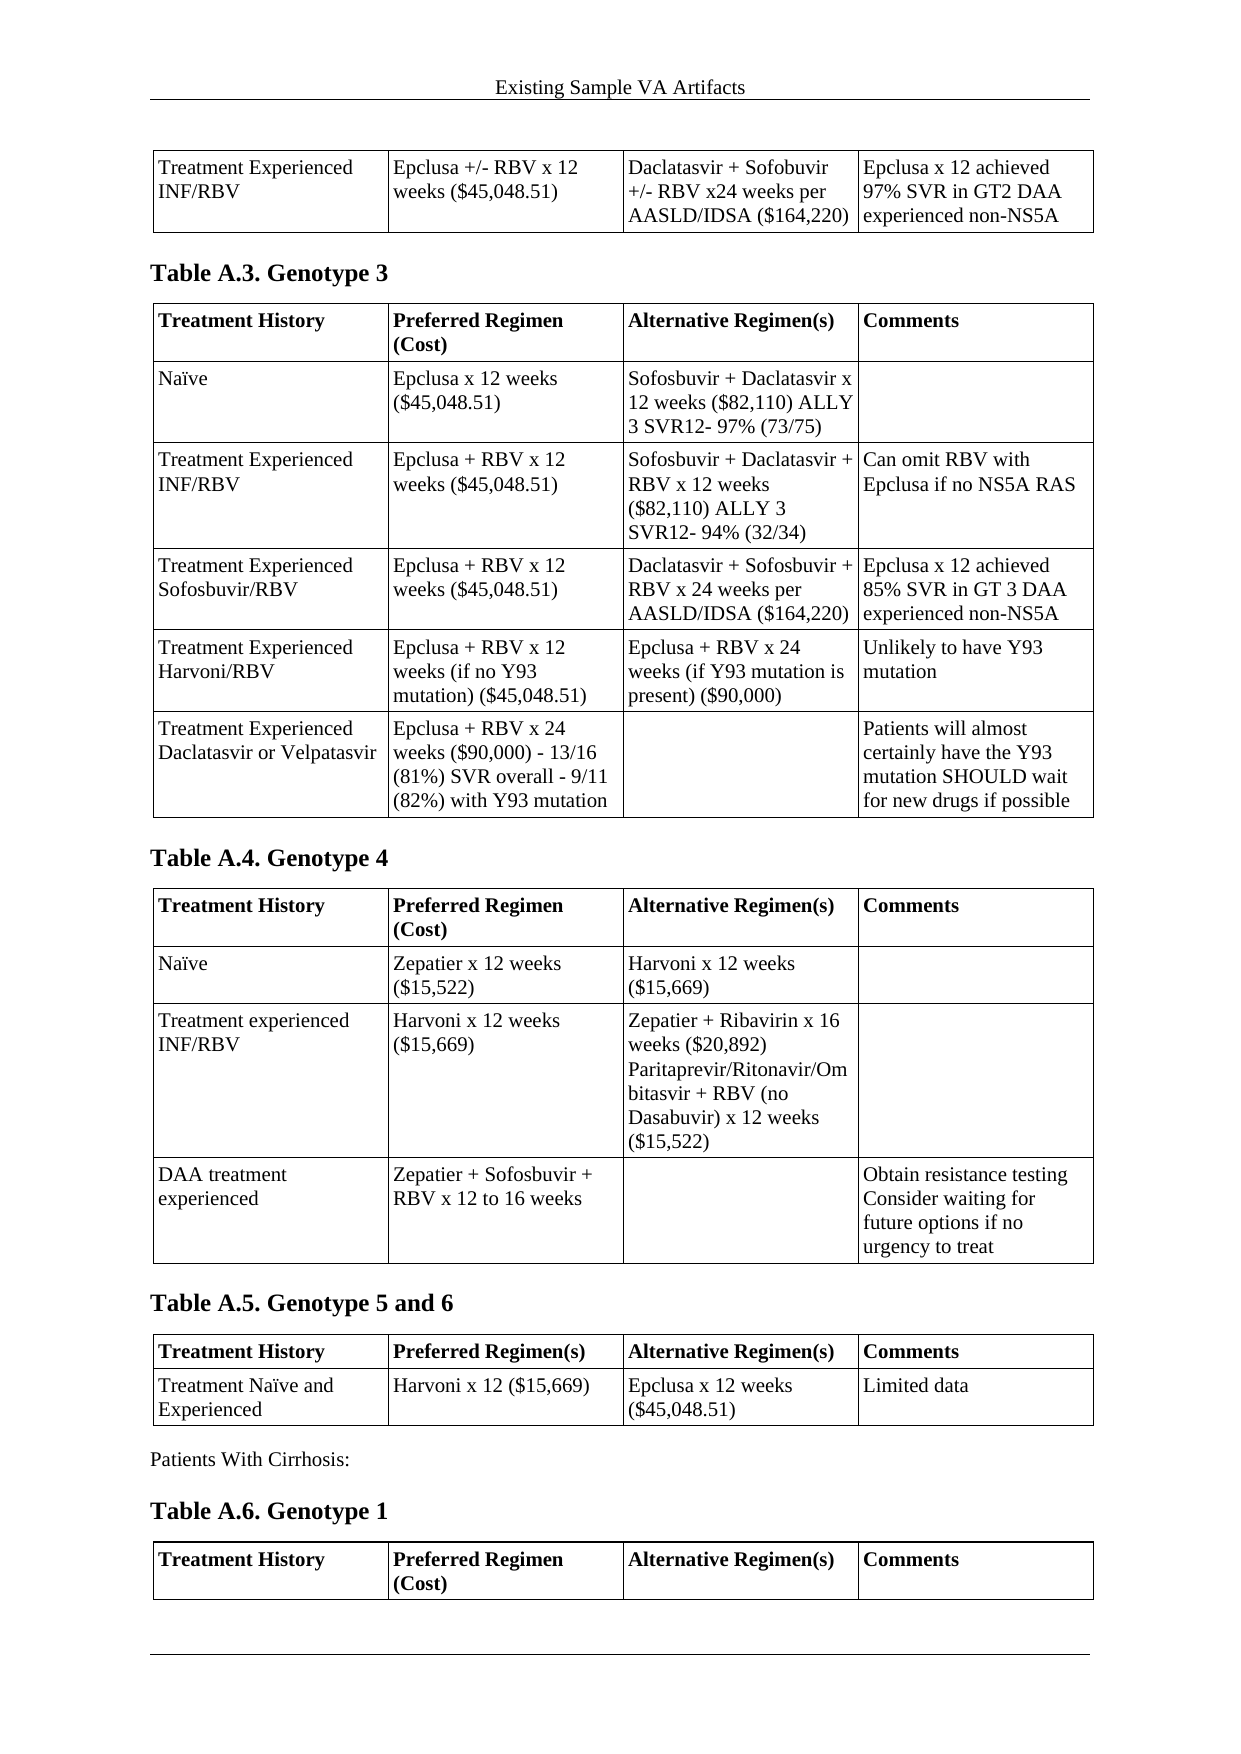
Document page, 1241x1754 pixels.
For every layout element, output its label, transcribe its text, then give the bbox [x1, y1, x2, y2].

table_cell Treatment Experienced INF/RBV [154, 151, 388, 232]
table_header Comments [859, 1543, 1093, 1599]
table_cell Epclusa + RBV x 12 weeks ($45,048.51) [389, 443, 623, 548]
table_cell Zepatier x 12 weeks ($15,522) [389, 947, 623, 1003]
table_cell Zepatier + Sofosbuvir + RBV x 12 to 16 weeks [389, 1158, 623, 1262]
table_cell Epclusa x 12 achieved 97% SVR in GT2 DAA experienced non-NS5A [859, 151, 1093, 232]
table_header Preferred Regimen (Cost) [389, 304, 623, 361]
table_header Comments [859, 304, 1093, 361]
table_header Preferred Regimen(s) [389, 1335, 623, 1367]
table_cell Epclusa x 12 weeks ($45,048.51) [624, 1369, 858, 1425]
table_header Treatment History [154, 889, 388, 946]
table_cell Treatment Naïve and Experienced [154, 1369, 388, 1425]
table_cell Daclatasvir + Sofobuvir +/- RBV x24 weeks per AASLD/IDSA ($164,220) [624, 151, 858, 232]
table_header Alternative Regimen(s) [624, 1543, 858, 1599]
table_cell [859, 362, 1093, 442]
text Patients With Cirrhosis: [150, 1447, 1090, 1471]
table_header Treatment History [154, 1543, 388, 1599]
table_header Preferred Regimen (Cost) [389, 1543, 623, 1599]
table_cell Limited data [859, 1369, 1093, 1425]
table_cell Patients will almost certainly have the Y93 mutation SHOULD wait for new drugs if possible [859, 712, 1093, 817]
table_cell Treatment experienced INF/RBV [154, 1004, 388, 1157]
table_cell Epclusa + RBV x 12 weeks (if no Y93 mutation) ($45,048.51) [389, 630, 623, 711]
table_cell Can omit RBV with Epclusa if no NS5A RAS [859, 443, 1093, 548]
table_header Alternative Regimen(s) [624, 1335, 858, 1367]
table_cell Zepatier + Ribavirin x 16 weeks ($20,892) Paritaprevir/Ritonavir/Ombitasvir + RBV (no Dasabuvir) x 12 weeks ($15,522) [624, 1004, 858, 1157]
table_header Treatment History [154, 304, 388, 361]
table_cell Treatment Experienced Harvoni/RBV [154, 630, 388, 711]
table_cell Epclusa x 12 achieved 85% SVR in GT 3 DAA experienced non-NS5A [859, 549, 1093, 629]
text Table A.3. Genotype 3 [150, 258, 1090, 286]
table_cell [859, 1004, 1093, 1157]
table_cell Treatment Experienced Sofosbuvir/RBV [154, 549, 388, 629]
table_cell Treatment Experienced INF/RBV [154, 443, 388, 548]
table_cell [624, 1158, 858, 1262]
table_header Alternative Regimen(s) [624, 304, 858, 361]
table_header Treatment History [154, 1335, 388, 1367]
table_cell [624, 712, 858, 817]
table_cell Harvoni x 12 ($15,669) [389, 1369, 623, 1425]
table_cell Unlikely to have Y93 mutation [859, 630, 1093, 711]
table_cell DAA treatment experienced [154, 1158, 388, 1262]
table_cell Epclusa +/- RBV x 12 weeks ($45,048.51) [389, 151, 623, 232]
table_cell Sofosbuvir + Daclatasvir x 12 weeks ($82,110) ALLY 3 SVR12- 97% (73/75) [624, 362, 858, 442]
table_cell Naïve [154, 362, 388, 442]
table_cell Harvoni x 12 weeks ($15,669) [624, 947, 858, 1003]
table_cell Sofosbuvir + Daclatasvir + RBV x 12 weeks ($82,110) ALLY 3 SVR12- 94% (32/34) [624, 443, 858, 548]
text Table A.5. Genotype 5 and 6 [150, 1288, 1090, 1317]
table_cell Treatment Experienced Daclatasvir or Velpatasvir [154, 712, 388, 817]
table_cell Epclusa x 12 weeks ($45,048.51) [389, 362, 623, 442]
table_header Comments [859, 1335, 1093, 1367]
table_cell Epclusa + RBV x 24 weeks (if Y93 mutation is present) ($90,000) [624, 630, 858, 711]
table_cell Epclusa + RBV x 12 weeks ($45,048.51) [389, 549, 623, 629]
table_cell Obtain resistance testing Consider waiting for future options if no urgency to treat [859, 1158, 1093, 1262]
table_cell [859, 947, 1093, 1003]
table_cell Harvoni x 12 weeks ($15,669) [389, 1004, 623, 1157]
text Table A.4. Genotype 4 [150, 843, 1090, 871]
table_cell Daclatasvir + Sofosbuvir + RBV x 24 weeks per AASLD/IDSA ($164,220) [624, 549, 858, 629]
table_cell Epclusa + RBV x 24 weeks ($90,000) - 13/16 (81%) SVR overall - 9/11 (82%) with Y93 mutation [389, 712, 623, 817]
table_header Comments [859, 889, 1093, 946]
table_cell Naïve [154, 947, 388, 1003]
text Table A.6. Genotype 1 [150, 1496, 1090, 1525]
table_header Alternative Regimen(s) [624, 889, 858, 946]
table_header Preferred Regimen (Cost) [389, 889, 623, 946]
